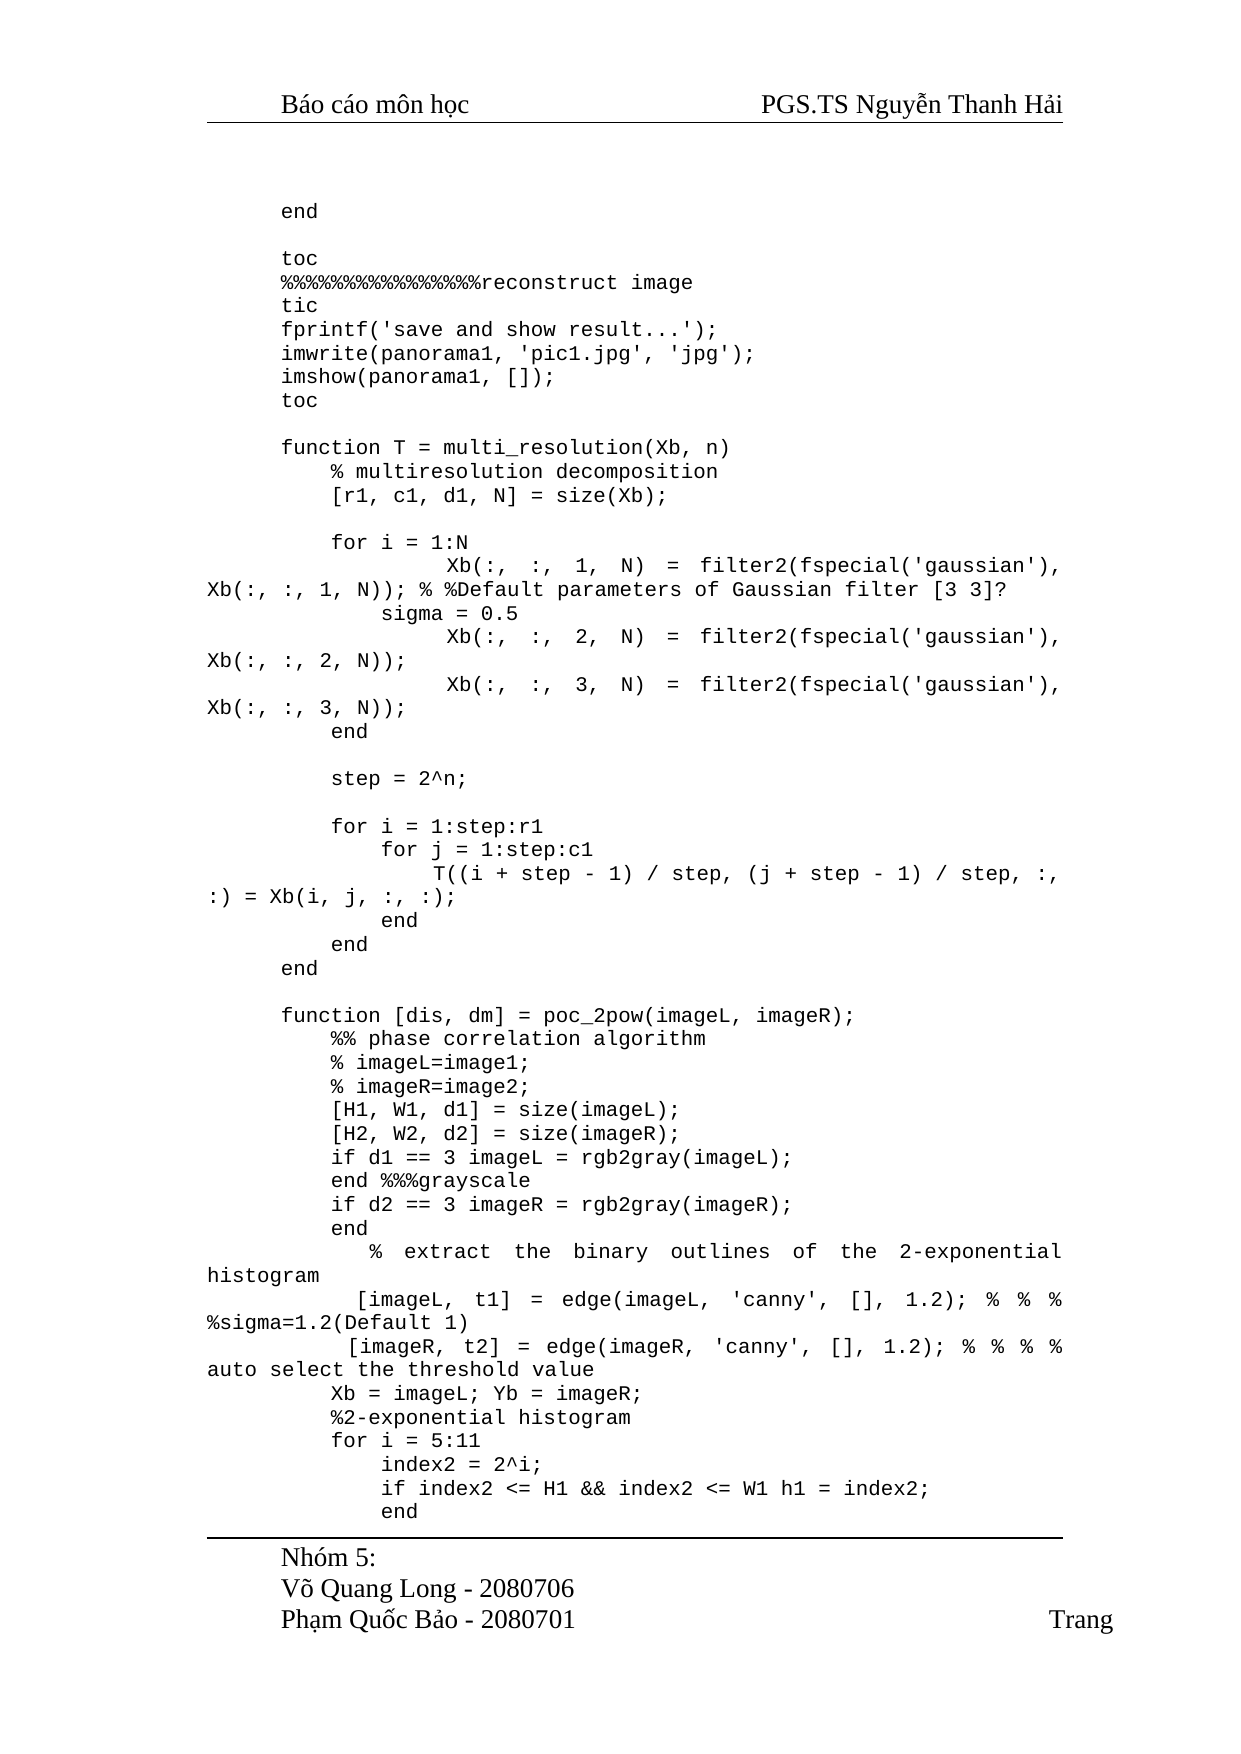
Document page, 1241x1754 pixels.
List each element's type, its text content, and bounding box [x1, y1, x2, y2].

text end [207, 201, 1063, 224]
text Xb(:, :, 2, N) = filter2(fspecial('gaussian'), Xb(:, :, 2, N)); [207, 626, 1063, 674]
text Xb(:, :, 1, N) = filter2(fspecial('gaussian'), Xb(:, :, 1, N)); % %Default parameters of Gaussian filter [3 3]? [207, 556, 1063, 603]
text [r1, c1, d1, N] = size(Xb); [207, 484, 1063, 508]
text if d2 == 3 imageR = rgb2gray(imageR); [207, 1194, 1063, 1218]
text end [207, 910, 1063, 934]
text [H1, W1, d1] = size(imageL); [207, 1099, 1063, 1123]
text step = 2^n; [207, 768, 1063, 792]
text Xb(:, :, 3, N) = filter2(fspecial('gaussian'), Xb(:, :, 3, N)); [207, 674, 1063, 721]
text % extract the binary outlines of the 2-exponential histogram [207, 1241, 1063, 1288]
text % imageL=image1; [207, 1052, 1063, 1076]
text end [207, 934, 1063, 957]
text function T = multi_resolution(Xb, n) [207, 437, 1063, 461]
text end %%%grayscale [207, 1170, 1063, 1194]
text for j = 1:step:c1 [207, 839, 1063, 863]
text % imageR=image2; [207, 1076, 1063, 1099]
text end [207, 1218, 1063, 1241]
text tic [207, 295, 1063, 319]
text end [207, 721, 1063, 745]
text sigma = 0.5 [207, 603, 1063, 626]
text for i = 1:step:r1 [207, 816, 1063, 839]
text for i = 1:N [207, 532, 1063, 556]
text end [207, 957, 1063, 981]
text function [dis, dm] = poc_2pow(imageL, imageR); [207, 1005, 1063, 1028]
text for i = 5:11 [207, 1430, 1063, 1454]
text T((i + step - 1) / step, (j + step - 1) / step, :, :) = Xb(i, j, :, :); [207, 863, 1063, 910]
text [imageL, t1] = edge(imageL, 'canny', [], 1.2); % % % %sigma=1.2(Default 1) [207, 1288, 1063, 1336]
text if index2 <= H1 && index2 <= W1 h1 = index2; [207, 1478, 1063, 1501]
text imshow(panorama1, []); [207, 366, 1063, 390]
text toc [207, 248, 1063, 272]
text %%%%%%%%%%%%%%%%reconstruct image [207, 272, 1063, 295]
text if d1 == 3 imageL = rgb2gray(imageL); [207, 1147, 1063, 1170]
text end [207, 1501, 1063, 1525]
text Xb = imageL; Yb = imageR; [207, 1383, 1063, 1407]
text index2 = 2^i; [207, 1454, 1063, 1478]
text %% phase correlation algorithm [207, 1028, 1063, 1052]
text % multiresolution decomposition [207, 461, 1063, 484]
text toc [207, 390, 1063, 414]
text %2-exponential histogram [207, 1407, 1063, 1430]
text fprintf('save and show result...'); [207, 319, 1063, 343]
text [H2, W2, d2] = size(imageR); [207, 1123, 1063, 1147]
text imwrite(panorama1, 'pic1.jpg', 'jpg'); [207, 343, 1063, 366]
text [imageR, t2] = edge(imageR, 'canny', [], 1.2); % % % % auto select the threshold value [207, 1336, 1063, 1383]
